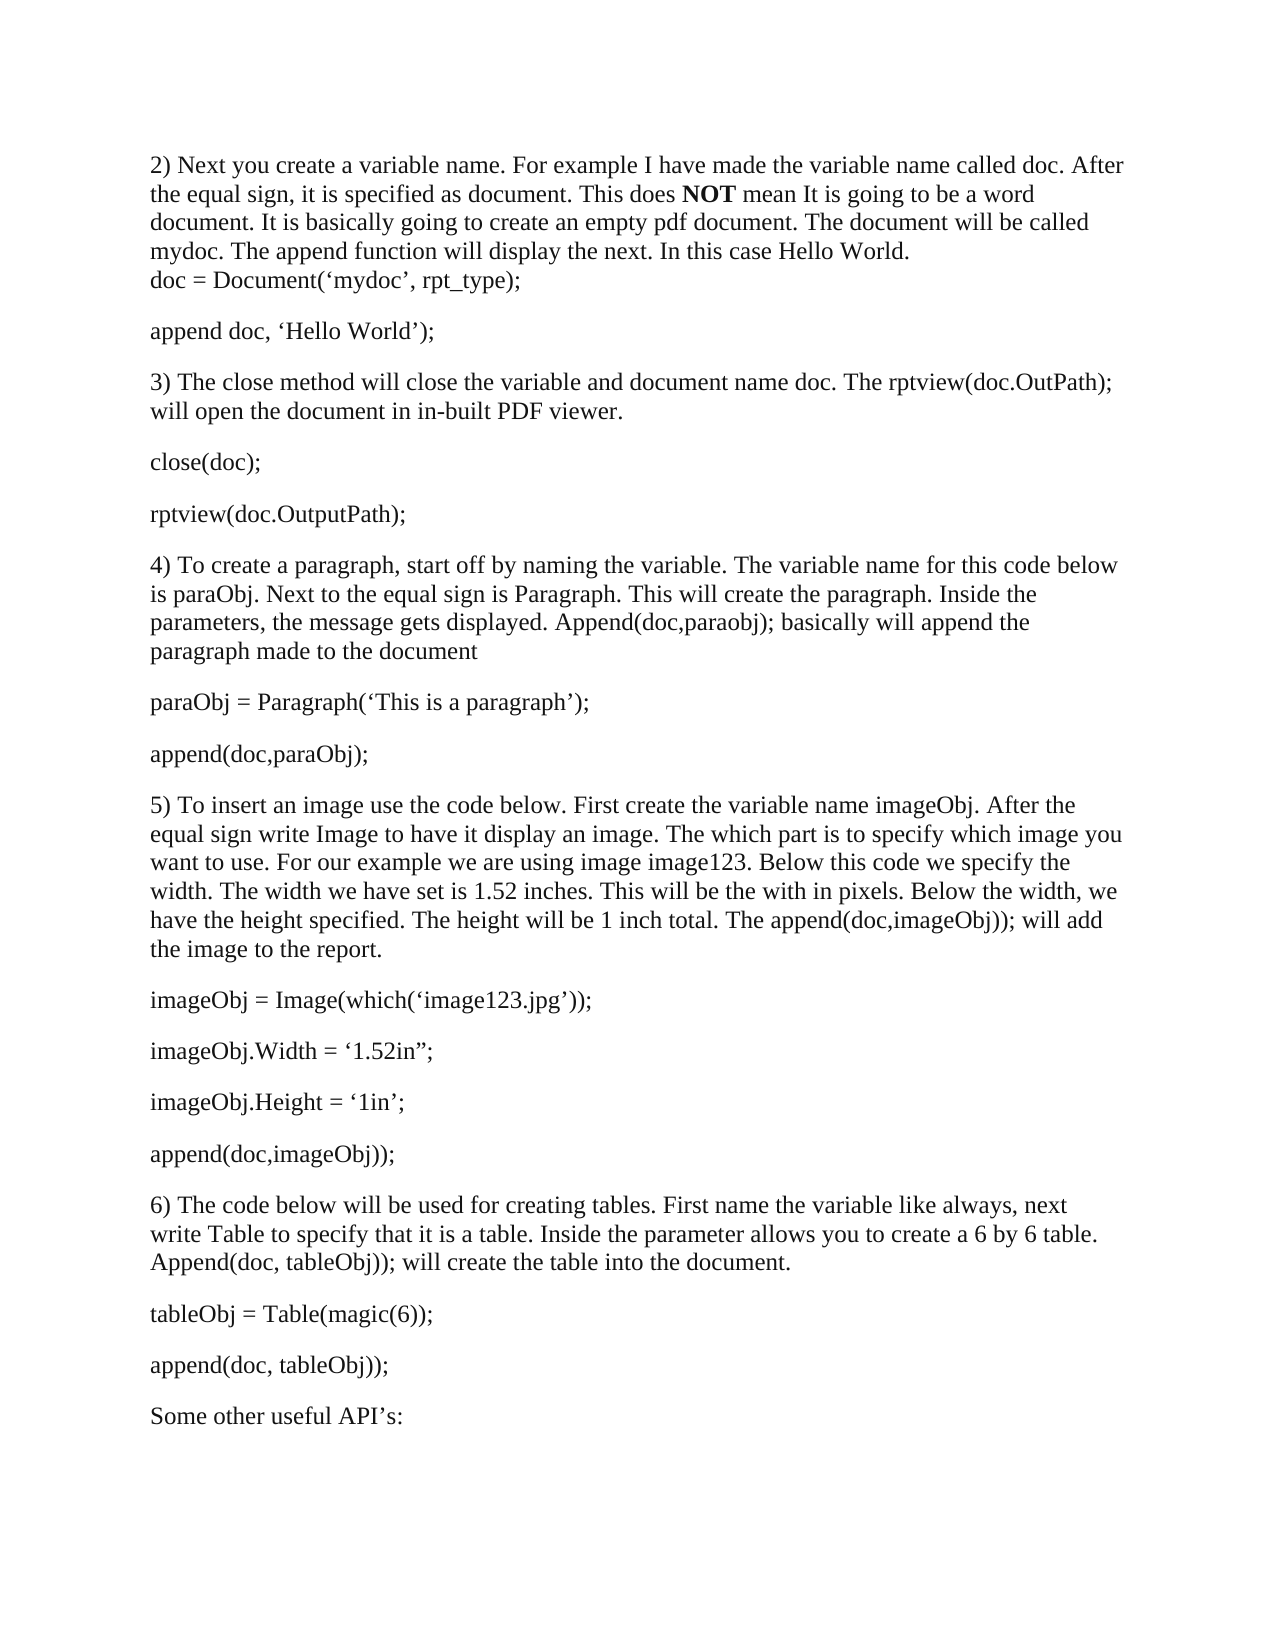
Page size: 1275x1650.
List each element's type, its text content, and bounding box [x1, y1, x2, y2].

text rptview(doc.OutputPath); [150, 499, 1125, 527]
text tableObj = Table(magic(6)); [150, 1299, 1125, 1327]
text 4) To create a paragraph, start off by naming the variable. The variable name for this code below is paraObj. Next to the equal sign is Paragraph. This will create the paragraph. Inside the parameters, the message gets displayed. Append(doc,paraobj); basically will append the paragraph made to the document [150, 550, 1125, 665]
text 5) To insert an image use the code below. First create the variable name imageObj. After the equal sign write Image to have it display an image. The which part is to specify which image you want to use. For our example we are using image image123. Below this code we specify the width. The width we have set is 1.52 inches. This will be the with in pixels. Below the width, we have the height specified. The height will be 1 inch total. The append(doc,imageObj)); will add the image to the report. [150, 790, 1125, 962]
text 6) The code below will be used for creating tables. First name the variable like always, next write Table to specify that it is a table. Inside the parameter allows you to create a 6 by 6 table. Append(doc, tableObj)); will create the table into the document. [150, 1190, 1125, 1276]
text 2) Next you create a variable name. For example I have made the variable name called doc. After the equal sign, it is specified as document. This does NOT mean It is going to be a word document. It is basically going to create an empty pdf document. The document will be called mydoc. The append function will display the next. In this case Hello World. [150, 150, 1125, 265]
text imageObj = Image(which(‘image123.jpg’)); [150, 985, 1125, 1014]
text append(doc, tableObj)); [150, 1350, 1125, 1379]
text paraObj = Paragraph(‘This is a paragraph’); [150, 687, 1125, 716]
text close(doc); [150, 447, 1125, 476]
text imageObj.Height = ‘1in’; [150, 1087, 1125, 1116]
text Some other useful API’s: [150, 1401, 1125, 1430]
text 3) The close method will close the variable and document name doc. The rptview(doc.OutPath); will open the document in in-built PDF viewer. [150, 367, 1125, 425]
text imageObj.Width = ‘1.52in”; [150, 1036, 1125, 1065]
text append doc, ‘Hello World’); [150, 316, 1125, 345]
text append(doc,paraObj); [150, 739, 1125, 767]
text append(doc,imageObj)); [150, 1139, 1125, 1167]
text doc = Document(‘mydoc’, rpt_type); [150, 265, 1125, 294]
